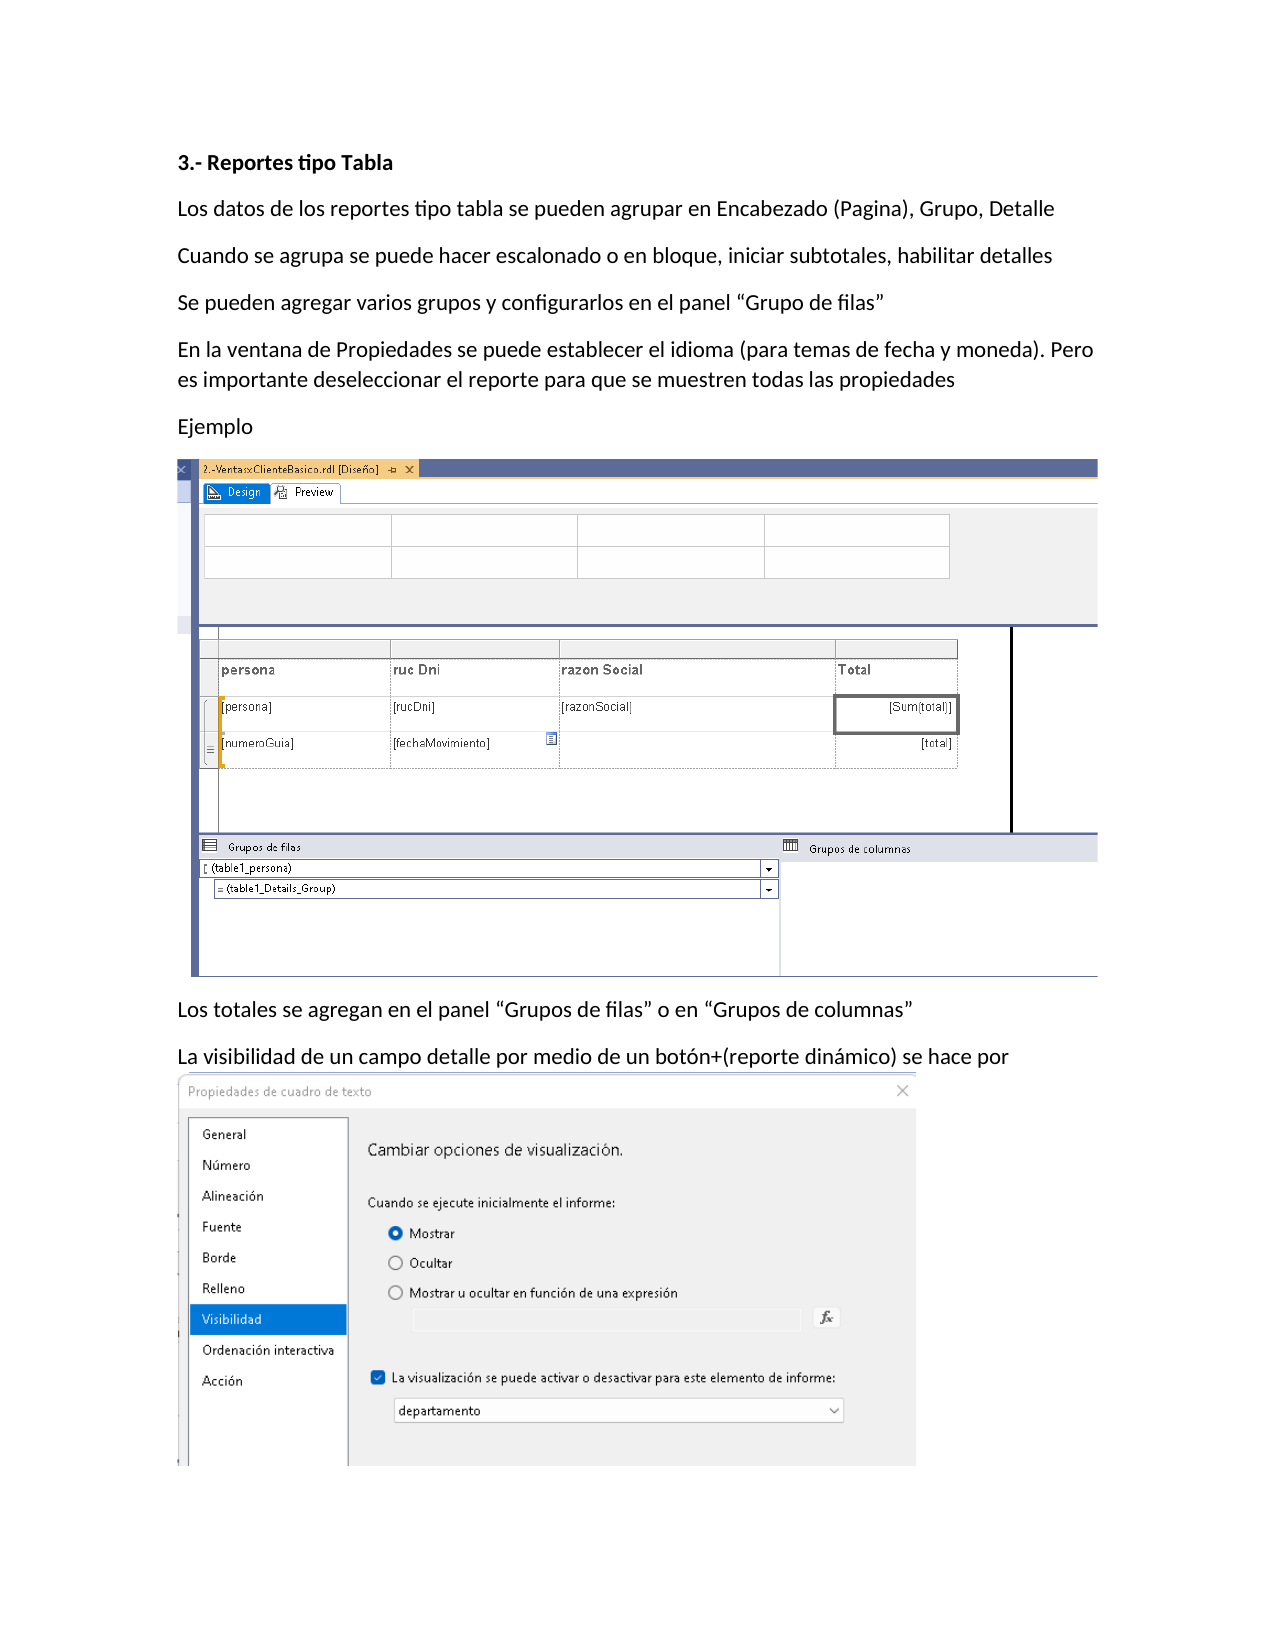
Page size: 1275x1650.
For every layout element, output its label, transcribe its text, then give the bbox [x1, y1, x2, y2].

text Ejemplo [177, 412, 1098, 440]
text Se pueden agregar varios grupos y configurarlos en el panel “Grupo de filas” [177, 288, 1098, 316]
text Los totales se agregan en el panel “Grupos de filas” o en “Grupos de columnas” [177, 995, 1098, 1023]
picture [177, 459, 1098, 977]
text Cuando se agrupa se puede hacer escalonado o en bloque, iniciar subtotales, habilitar detalles [177, 241, 1098, 269]
text En la ventana de Propiedades se puede establecer el idioma (para temas de fecha y moneda). Pero es importante deseleccionar el reporte para que se muestren todas las propiedades [177, 335, 1098, 393]
text 3.- Reportes tipo Tabla [177, 148, 1098, 176]
text Los datos de los reportes tipo tabla se pueden agrupar en Encabezado (Pagina), Grupo, Detalle [177, 194, 1098, 222]
picture [177, 1072, 917, 1466]
